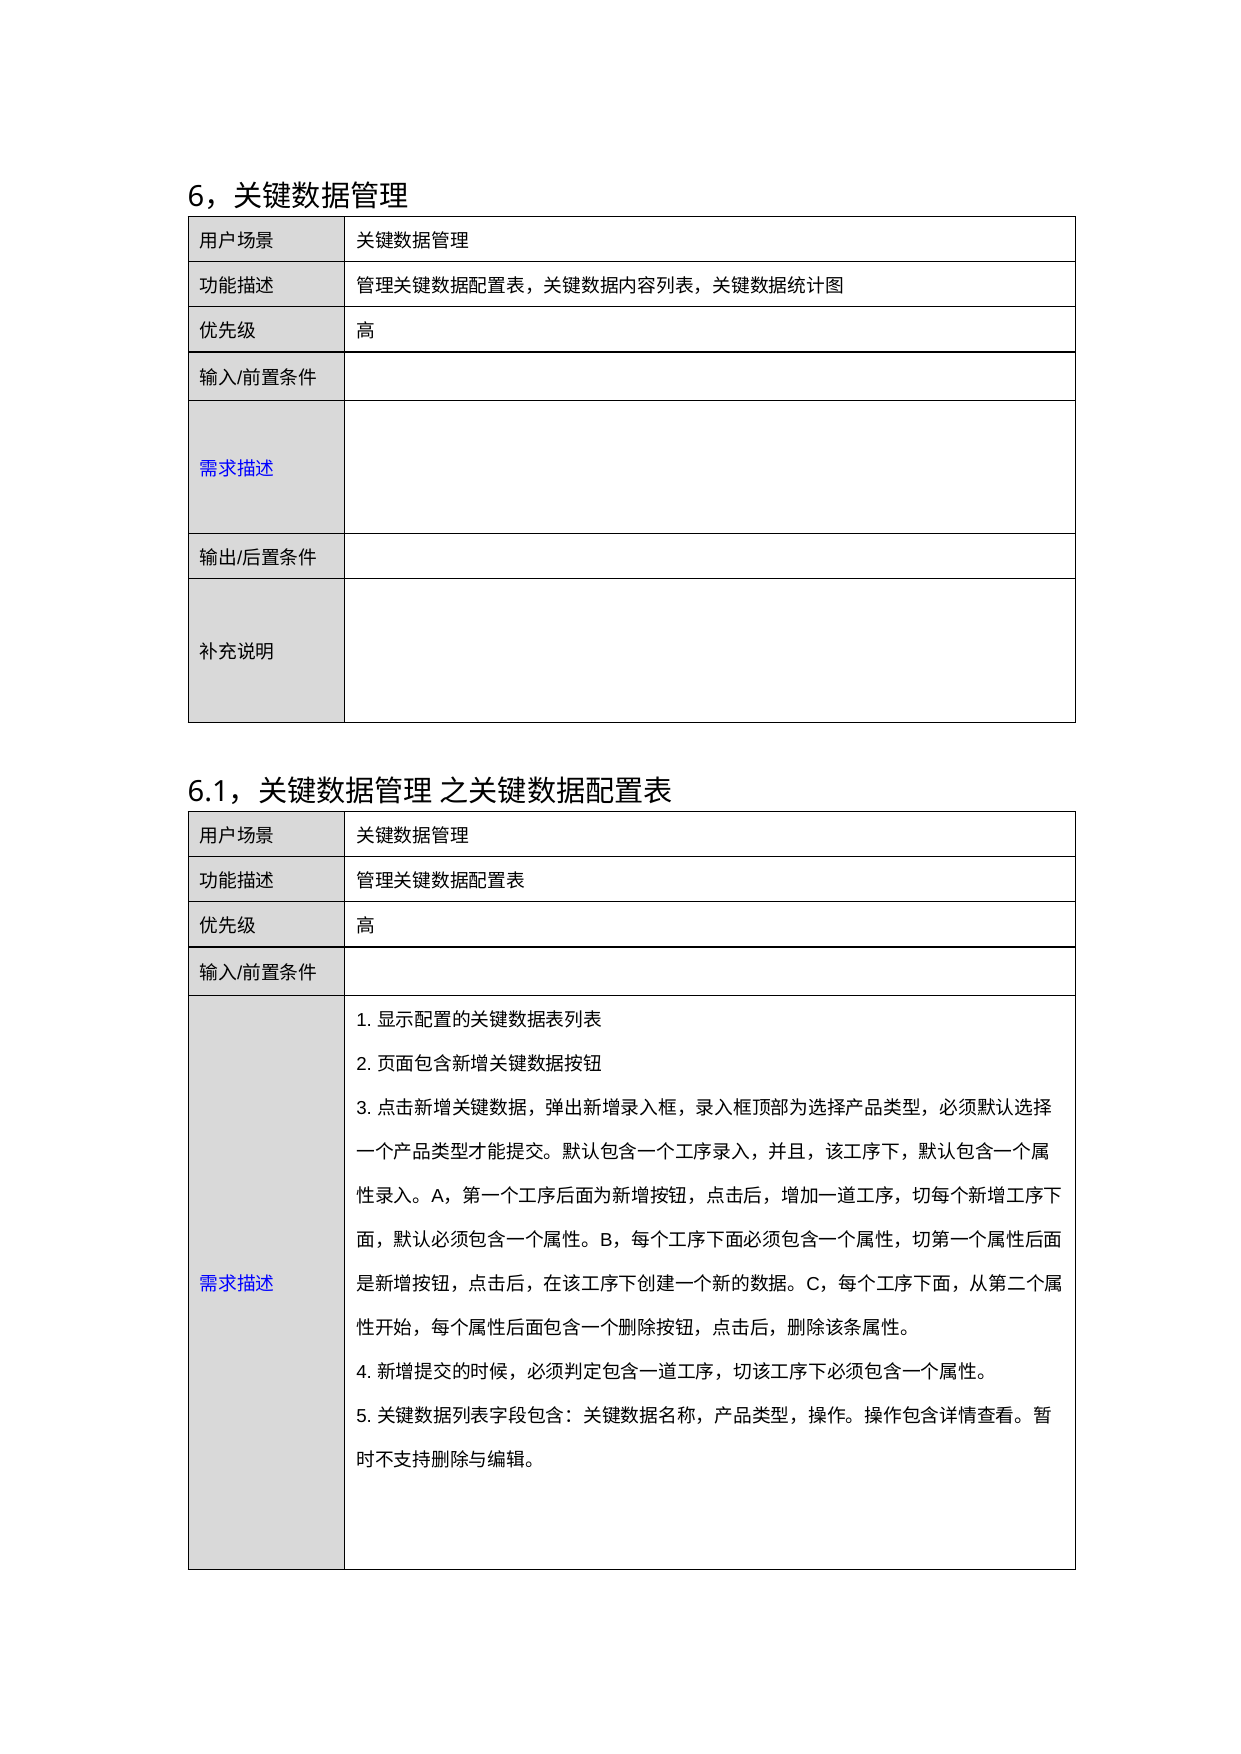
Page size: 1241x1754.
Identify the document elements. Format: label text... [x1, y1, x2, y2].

table_cell [345, 579, 1075, 722]
table_cell 功能描述 [189, 857, 344, 901]
table_header 关键数据管理 [345, 217, 1075, 261]
table_cell 管理关键数据配置表 [345, 857, 1075, 901]
table_cell 优先级 [189, 307, 344, 351]
table_cell [345, 353, 1075, 400]
text 6，关键数据管理 [187, 172, 1053, 216]
table_cell 补充说明 [189, 579, 344, 722]
table_cell 需求描述 [189, 401, 344, 533]
table_cell 管理关键数据配置表，关键数据内容列表，关键数据统计图 [345, 262, 1075, 306]
table_cell [345, 534, 1075, 578]
table_cell 高 [345, 307, 1075, 351]
table_cell 功能描述 [189, 262, 344, 306]
table_cell 优先级 [189, 902, 344, 946]
table_cell 输入/前置条件 [189, 353, 344, 400]
table_cell [345, 948, 1075, 995]
table_cell [345, 401, 1075, 533]
table_header 用户场景 [189, 812, 344, 856]
table_cell 1. 显示配置的关键数据表列表 2. 页面包含新增关键数据按钮 3. 点击新增关键数据，弹出新增录入框，录入框顶部为选择产品类型，必须默认选择一个产品类型才能提交。默认包含一个工序录入，并且，该工序下，默认包含一个属性录入。A，第一个工序后面为新增按钮，点击后，增加一道工序，切每个新增工序下面，默认必须包含一个属性。B，每个工序下面必须包含一个属性，切第一个属性后面是新增按钮，点击后，在该工序下创建一个新的数据。C，每个工序下面，从第二个属性开始，每个属性后面包含一个删除按钮，点击后，删除该条属性。 4. 新增提交的时候，必须判定包含一道工序，切该工序下必须包含一个属性。 5. 关键数据列表字段包含：关键数据名称，产品类型，操作。操作包含详情查看。暂时不支持删除与编辑。 [345, 996, 1075, 1569]
table_header 用户场景 [189, 217, 344, 261]
table_cell 输出/后置条件 [189, 534, 344, 578]
table_cell 需求描述 [189, 996, 344, 1569]
table_cell 高 [345, 902, 1075, 946]
text 6.1，关键数据管理 之关键数据配置表 [187, 767, 1053, 811]
table_cell 输入/前置条件 [189, 948, 344, 995]
table_header 关键数据管理 [345, 812, 1075, 856]
